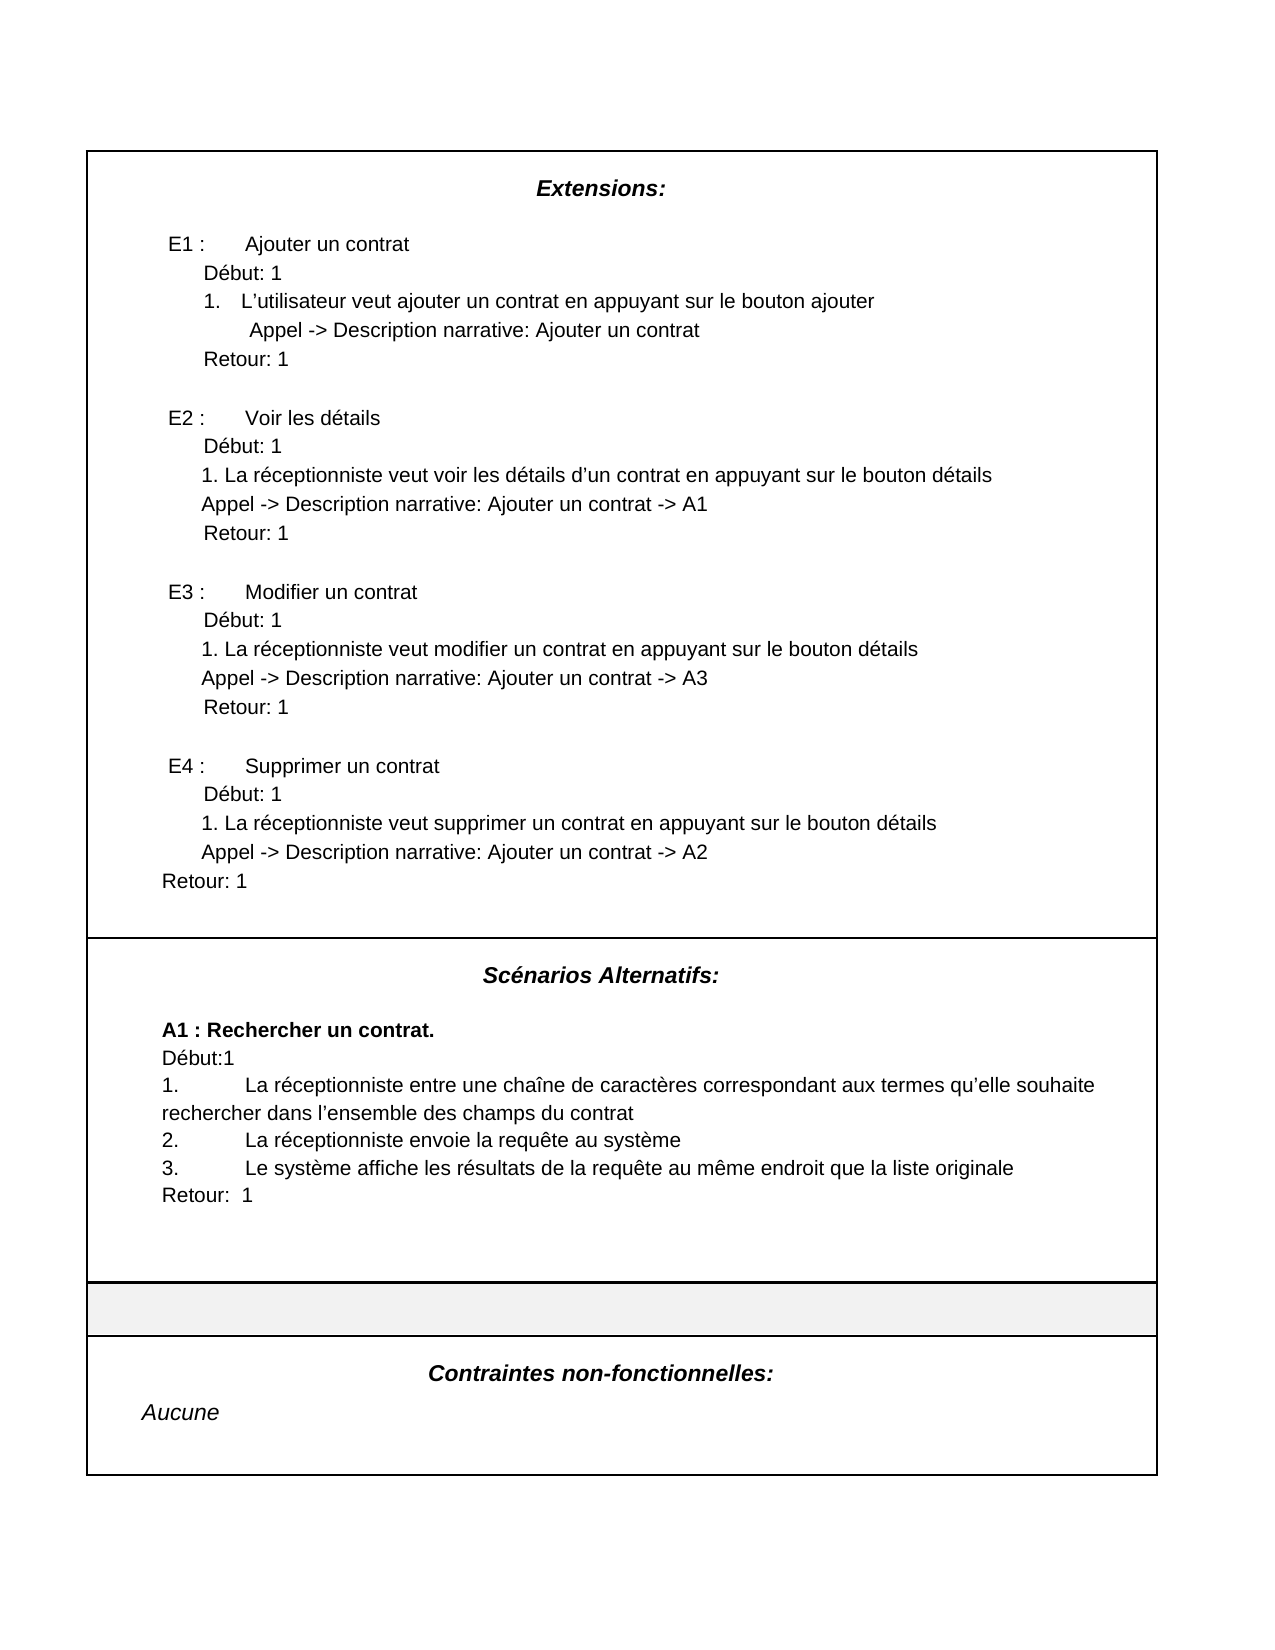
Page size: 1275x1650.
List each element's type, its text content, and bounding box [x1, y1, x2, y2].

table_cell [88, 1284, 1156, 1334]
table_cell Scénarios Alternatifs: A1 : Rechercher un contrat. Début:1 1. La réceptionniste entre une chaîne de caractères correspondant aux termes qu’elle souhaite rechercher dans l’ensemble des champs du contrat 2. La réceptionniste envoie la requête au système 3. Le système affiche les résultats de la requête au même endroit que la liste originale Retour: 1 [88, 939, 1156, 1281]
table_cell Extensions: E1 : Ajouter un contrat Début: 1 1. L’utilisateur veut ajouter un contrat en appuyant sur le bouton ajouter Appel -> Description narrative: Ajouter un contrat Retour: 1 E2 : Voir les détails Début: 1 1. La réceptionniste veut voir les détails d’un contrat en appuyant sur le bouton détails Appel -> Description narrative: Ajouter un contrat -> A1 Retour: 1 E3 : Modifier un contrat Début: 1 1. La réceptionniste veut modifier un contrat en appuyant sur le bouton détails Appel -> Description narrative: Ajouter un contrat -> A3 Retour: 1 E4 : Supprimer un contrat Début: 1 1. La réceptionniste veut supprimer un contrat en appuyant sur le bouton détails Appel -> Description narrative: Ajouter un contrat -> A2 Retour: 1 [88, 152, 1156, 937]
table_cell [88, 1337, 1156, 1474]
